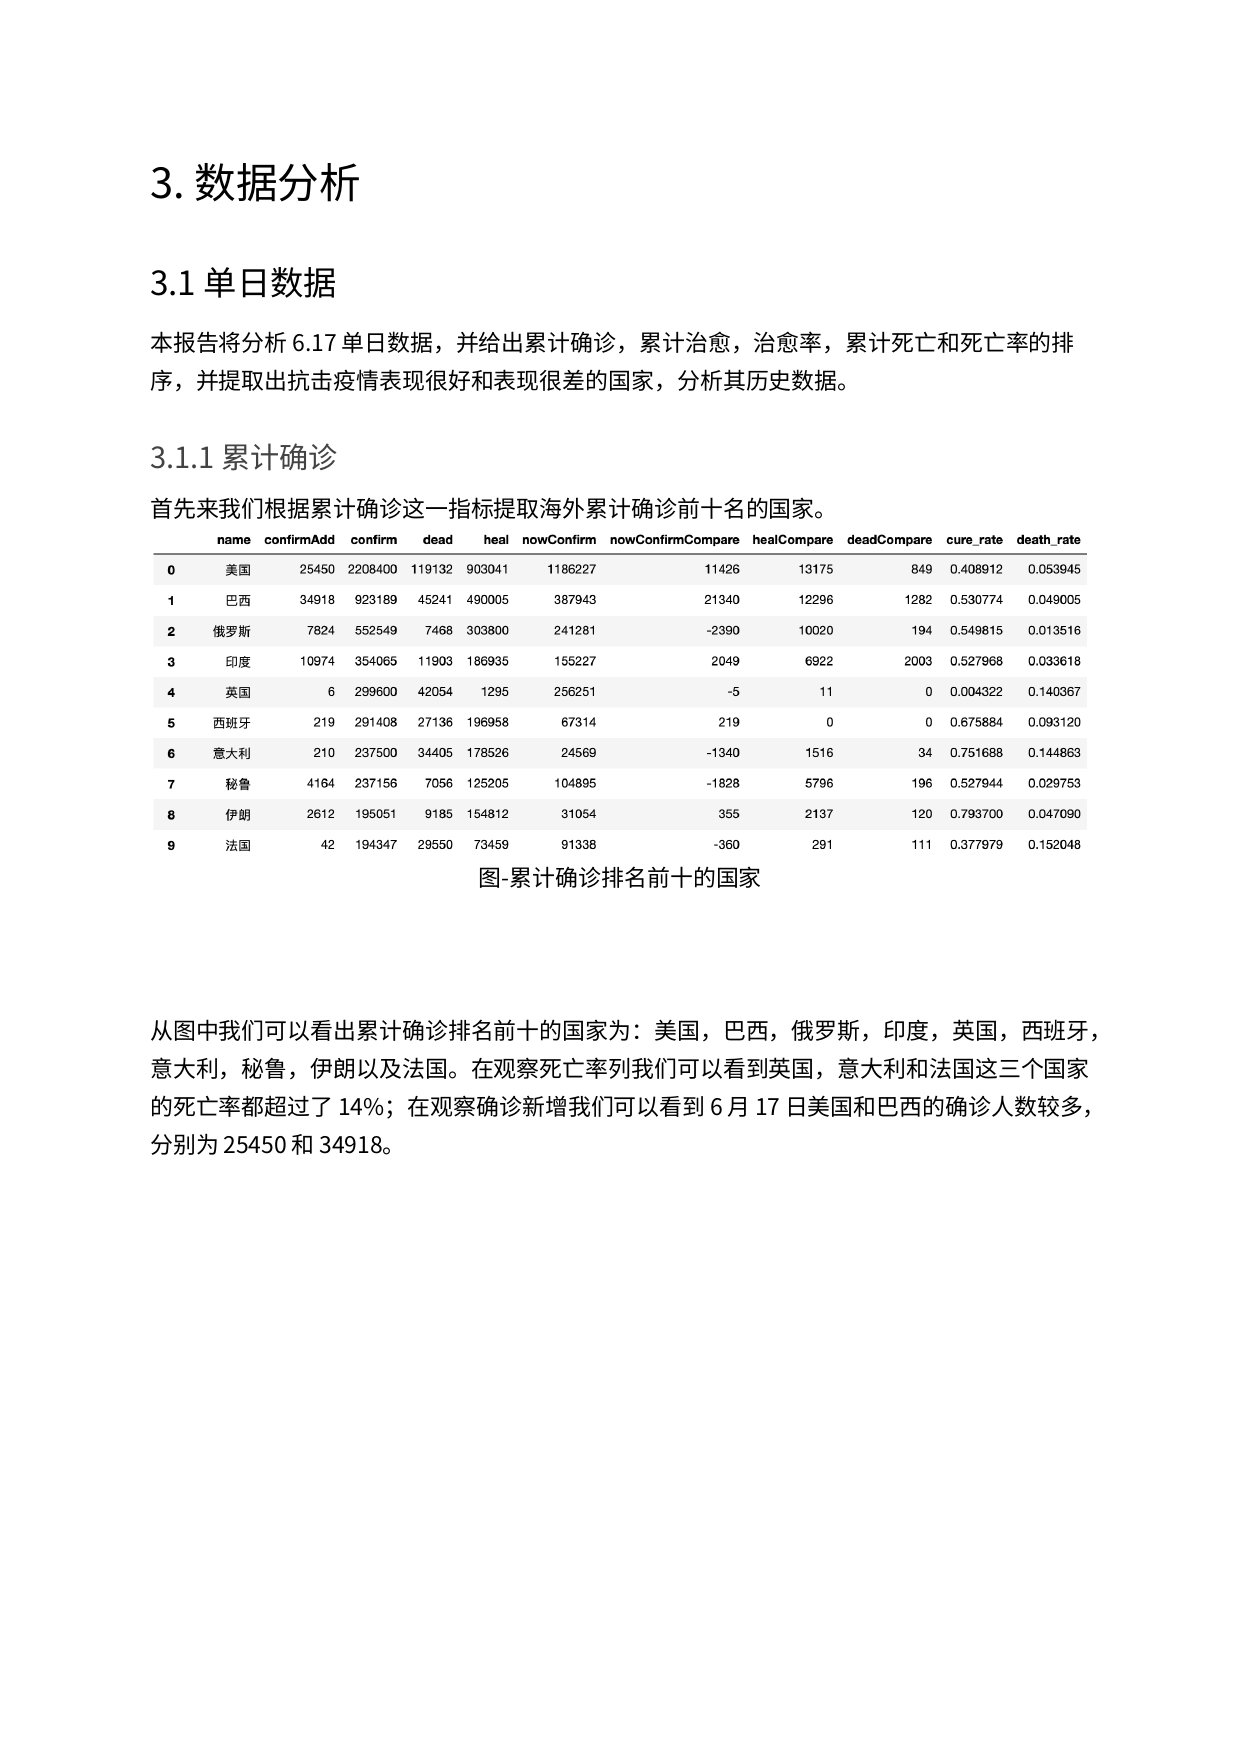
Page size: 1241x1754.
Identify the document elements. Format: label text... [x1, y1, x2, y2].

text 首先来我们根据累计确诊这一指标提取海外累计确诊前十名的国家。 [150, 491, 1090, 524]
subtitle 3.1.1 累计确诊 [150, 434, 1090, 477]
picture [150, 529, 1091, 857]
subtitle 3.1 单日数据 [150, 257, 1090, 305]
text 从图中我们可以看出累计确诊排名前十的国家为：美国，巴西，俄罗斯，印度，英国，西班牙，意大利，秘鲁，伊朗以及法国。在观察死亡率列我们可以看到英国，意大利和法国这三个国家的死亡率都超过了14%；在观察确诊新增我们可以看到6月17日美国和巴西的确诊人数较多，分别为25450和34918。 [150, 1013, 1090, 1160]
subtitle 3. 数据分析 [150, 150, 1090, 210]
text 本报告将分析6.17单日数据，并给出累计确诊，累计治愈，治愈率，累计死亡和死亡率的排序，并提取出抗击疫情表现很好和表现很差的国家，分析其历史数据。 [150, 325, 1090, 396]
text 图-累计确诊排名前十的国家 [150, 860, 1090, 893]
